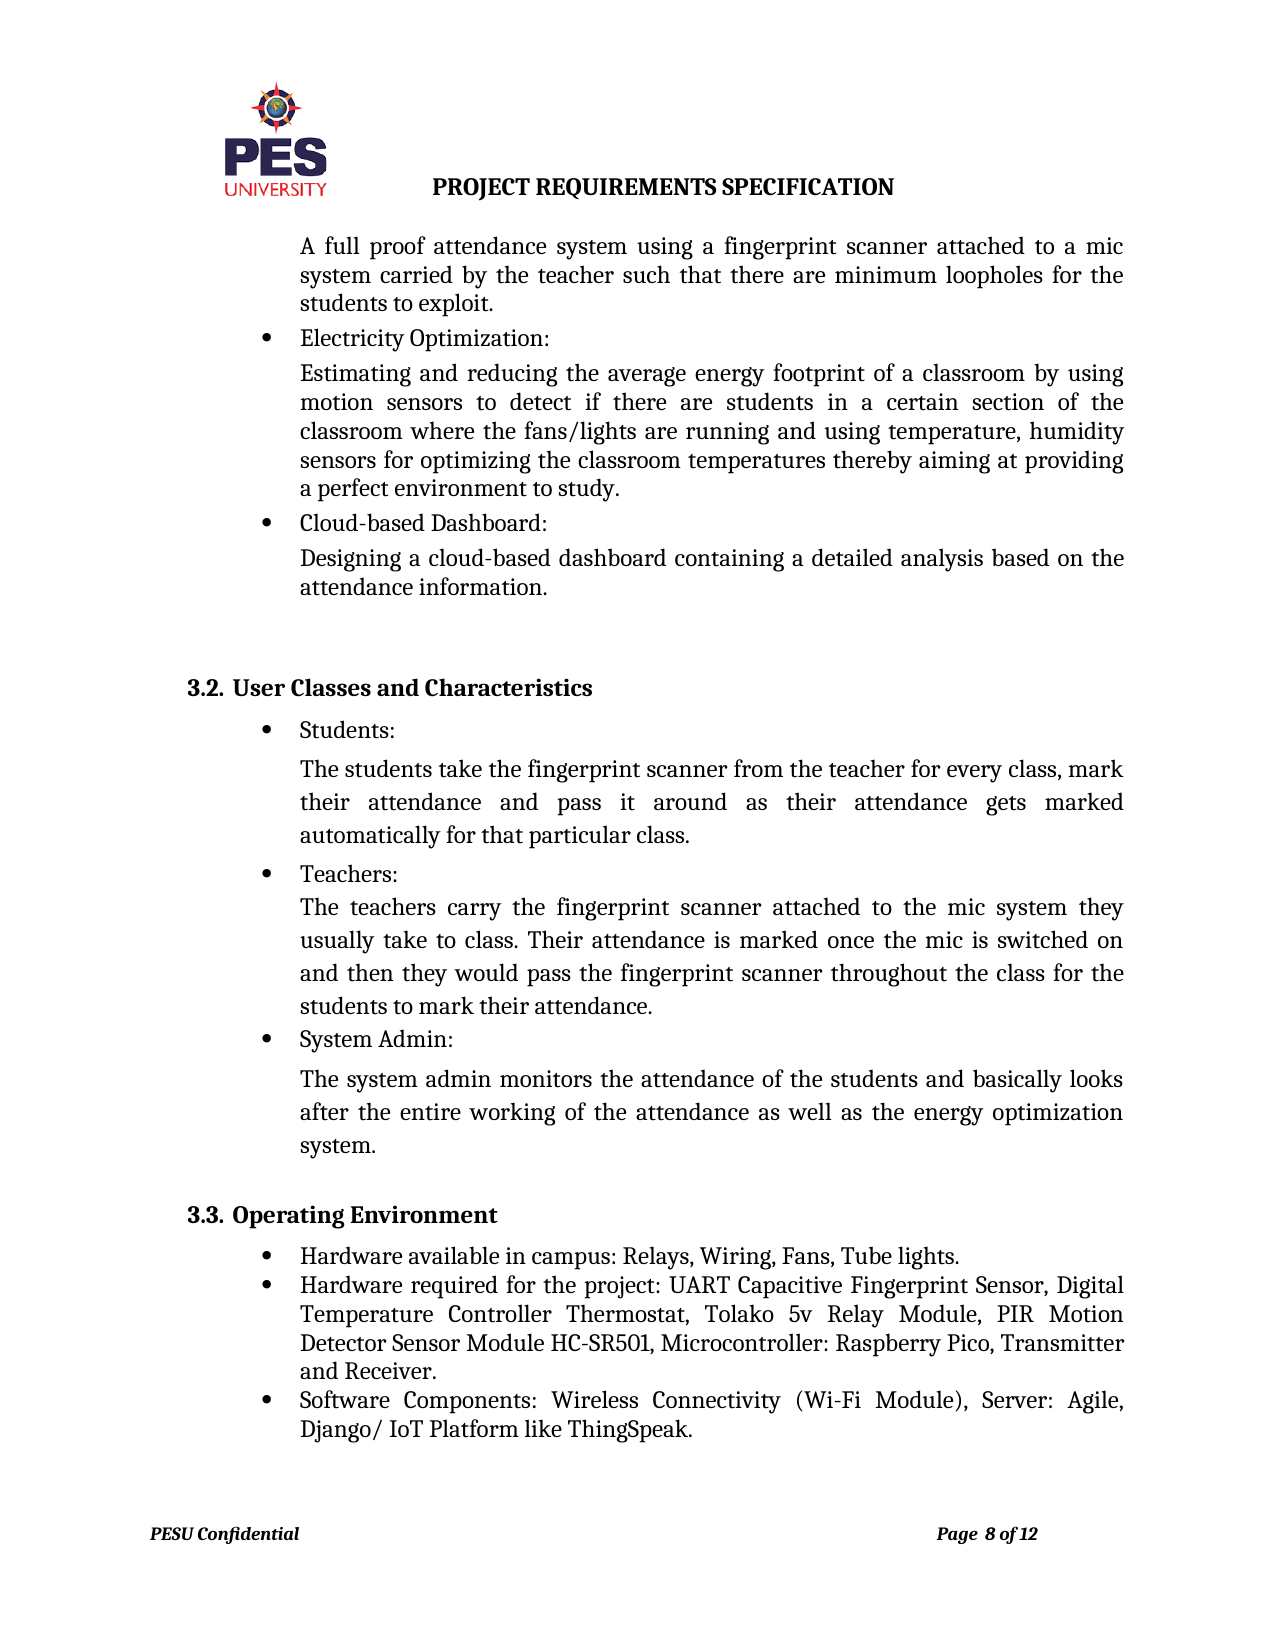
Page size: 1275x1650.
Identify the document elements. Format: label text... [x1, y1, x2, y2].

text A full proof attendance system using a fingerprint scanner attached to a mic system carried by the teacher such that there are minimum loopholes for the students to exploit. [300, 232, 1125, 318]
list System Admin: [262, 1025, 1125, 1054]
list Hardware available in campus: Relays, Wiring, Fans, Tube lights. [262, 1242, 1125, 1271]
list Teachers: [262, 860, 1125, 889]
text Designing a cloud-based dashboard containing a detailed analysis based on the attendance information. [300, 544, 1125, 602]
list Cloud-based Dashboard: [262, 509, 1125, 538]
list Electricity Optimization: [262, 324, 1125, 353]
subtitle User Classes and Characteristics [187, 674, 1125, 703]
text The students take the fingerprint scanner from the teacher for every class, mark their attendance and pass it around as their attendance gets marked automatically for that particular class. [300, 755, 1125, 849]
list Students: [262, 716, 1125, 744]
text Estimating and reducing the average energy footprint of a classroom by using motion sensors to detect if there are students in a certain section of the classroom where the fans/lights are running and using temperature, humidity sensors for optimizing the classroom temperatures thereby aiming at providing a perfect environment to study. [300, 359, 1125, 503]
list The teachers carry the fingerprint scanner attached to the mic system they usually take to class. Their attendance is marked once the mic is switched on and then they would pass the fingerprint scanner throughout the class for the students to mark their attendance. [300, 893, 1125, 1021]
picture [225, 81, 327, 196]
list Hardware required for the project: UART Capacitive Fingerprint Sensor, Digital Temperature Controller Thermostat, Tolako 5v Relay Module, PIR Motion Detector Sensor Module HC-SR501, Microcontroller: Raspberry Pico, Transmitter and Receiver. [262, 1271, 1125, 1386]
list Software Components: Wireless Connectivity (Wi-Fi Module), Server: Agile, Django/ IoT Platform like ThingSpeak. [262, 1386, 1125, 1443]
text The system admin monitors the attendance of the students and basically looks after the entire working of the attendance as well as the energy optimization system. [300, 1064, 1125, 1159]
subtitle Operating Environment [187, 1201, 1125, 1230]
